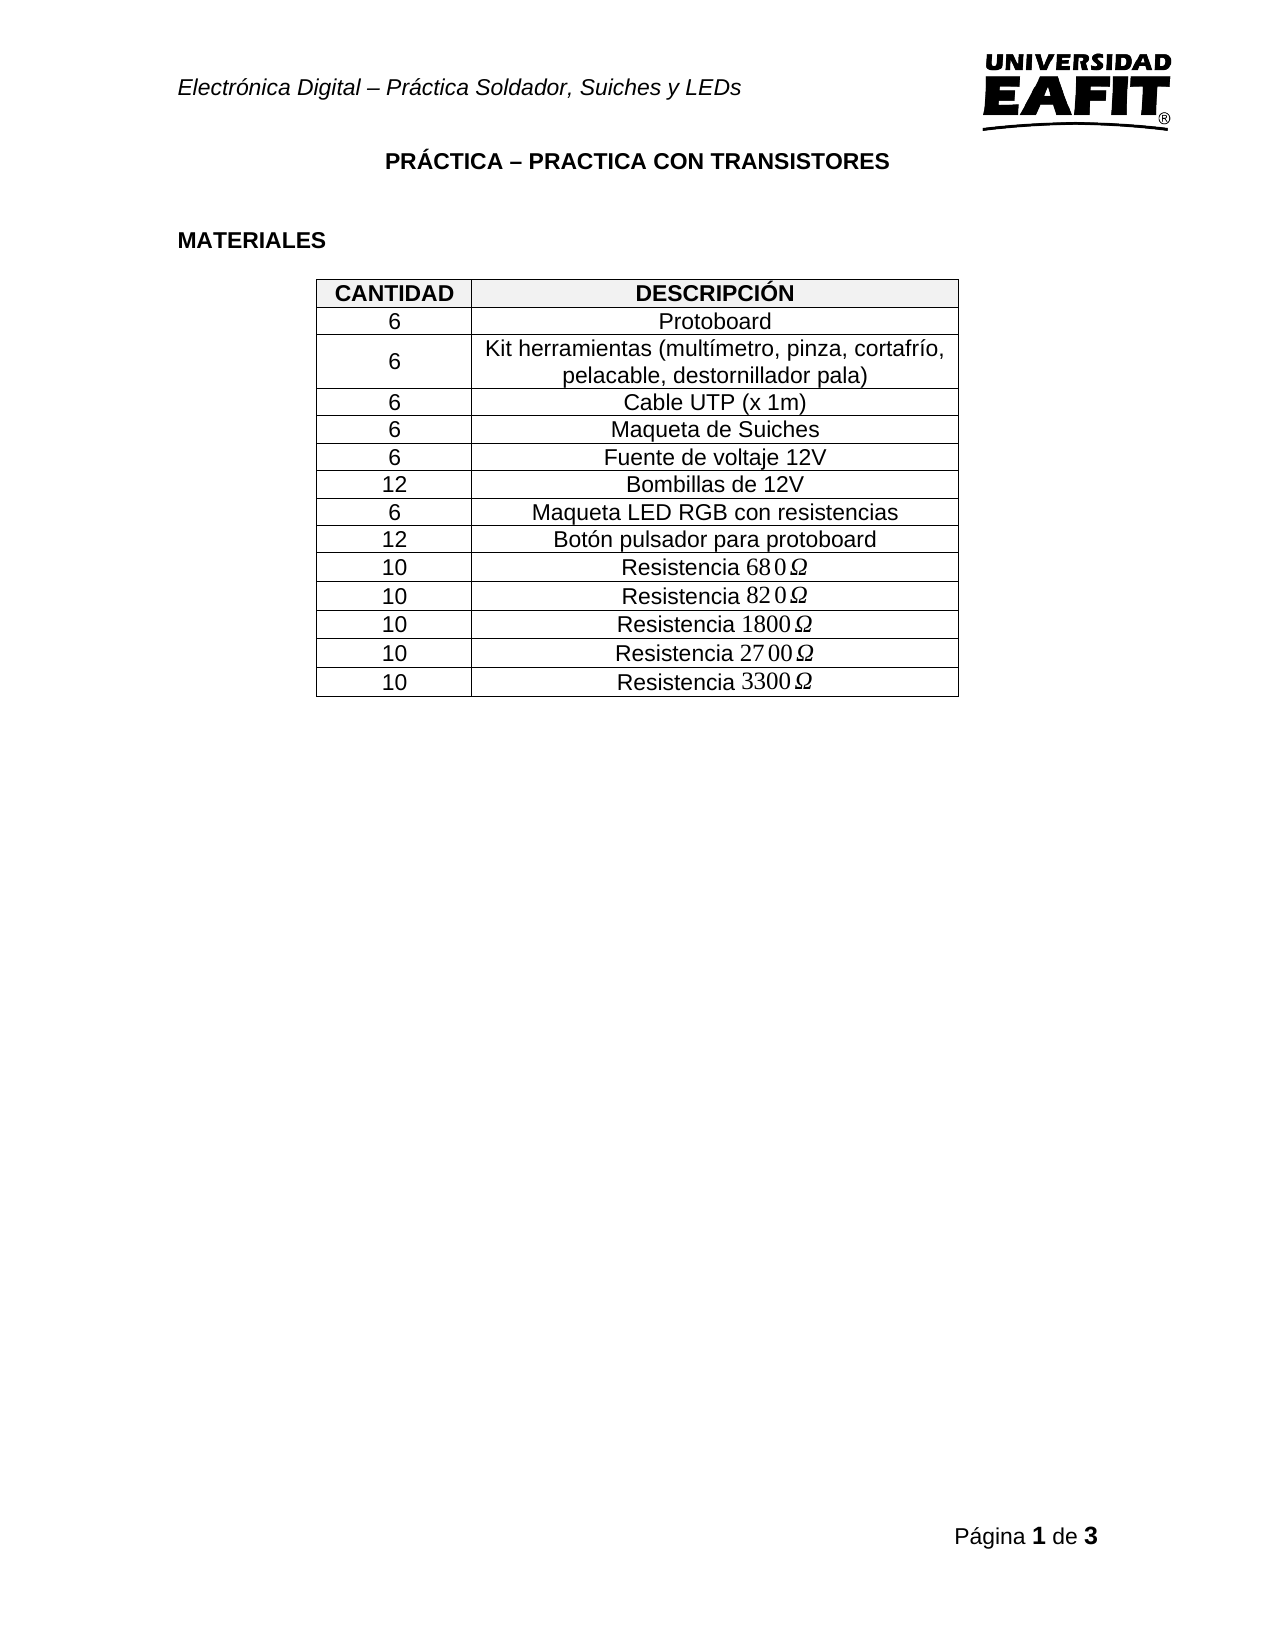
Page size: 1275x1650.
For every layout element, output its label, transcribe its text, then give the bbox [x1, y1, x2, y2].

table_header DESCRIPCIÓN [472, 280, 958, 307]
table_cell 10 [317, 639, 471, 667]
table_cell 12 [317, 526, 471, 552]
table_cell 10 [317, 611, 471, 638]
table_cell Protoboard [472, 308, 958, 334]
table_cell 10 [317, 668, 471, 696]
table_cell 6 [317, 444, 471, 470]
table_cell 6 [317, 499, 471, 525]
table_cell Fuente de voltaje 12V [472, 444, 958, 470]
table_cell Kit herramientas (multímetro, pinza, cortafrío, pelacable, destornillador pala) [472, 335, 958, 388]
table_cell Resistencia [472, 553, 958, 581]
subtitle MATERIALES [177, 227, 1098, 253]
table_cell 10 [317, 582, 471, 609]
table_cell Maqueta LED RGB con resistencias [472, 499, 958, 525]
table_cell 12 [317, 471, 471, 497]
table_cell 6 [317, 416, 471, 443]
table_cell Botón pulsador para protoboard [472, 526, 958, 552]
table_cell 6 [317, 389, 471, 415]
table_cell Resistencia [472, 611, 958, 638]
table_cell Resistencia [472, 639, 958, 667]
table_cell 6 [317, 308, 471, 334]
table_cell 10 [317, 553, 471, 581]
table_cell Cable UTP (x 1m) [472, 389, 958, 415]
text PRÁCTICA – PRACTICA CON TRANSISTORES [177, 148, 1098, 174]
table_cell 6 [317, 335, 471, 388]
table_cell Maqueta de Suiches [472, 416, 958, 443]
table_header CANTIDAD [317, 280, 471, 307]
picture [981, 53, 1173, 131]
table_cell Resistencia [472, 582, 958, 609]
table_cell Bombillas de 12V [472, 471, 958, 497]
table_cell Resistencia [472, 668, 958, 696]
